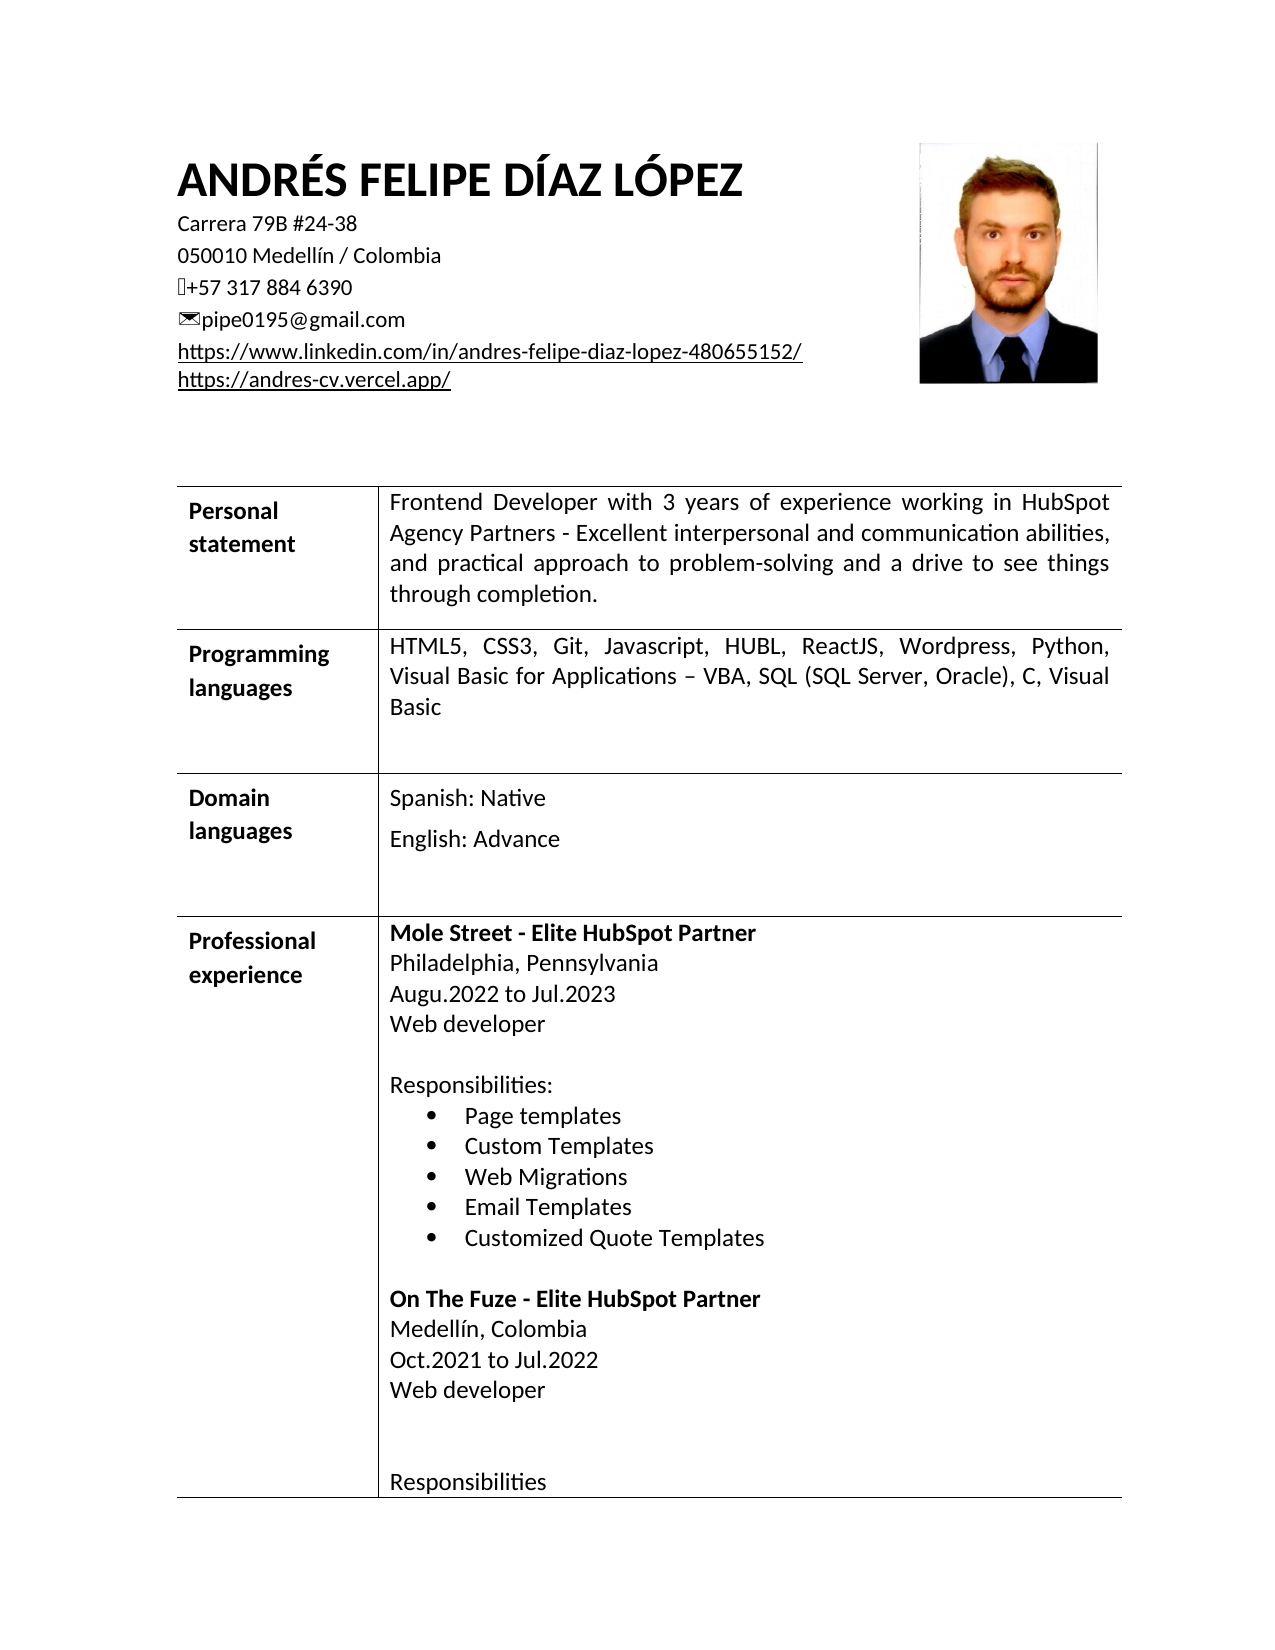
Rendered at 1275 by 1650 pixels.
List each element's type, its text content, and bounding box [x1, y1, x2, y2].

text +57 317 884 6390 [177, 273, 1098, 301]
text https://andres-cv.vercel.app/ [177, 365, 1098, 393]
table_header Personal statement [177, 487, 378, 629]
text ANDRÉS FELIPE DÍAZ LÓPEZ [177, 148, 1098, 209]
table_cell Domain languages [177, 774, 378, 916]
table_cell HTML5, CSS3, Git, Javascript, HUBL, ReactJS, Wordpress, Python, Visual Basic for Applications – VBA, SQL (SQL Server, Oracle), C, Visual Basic [379, 630, 1122, 772]
table_cell Programming languages [177, 630, 378, 772]
picture [919, 333, 1098, 337]
text https://www.linkedin.com/in/andres-felipe-diaz-lopez-480655152/ [177, 337, 1098, 365]
picture [919, 143, 1098, 148]
text pipe0195@gmail.com [177, 305, 1098, 333]
picture [919, 301, 1098, 305]
table_cell Professional experience [177, 917, 378, 1497]
text 050010 Medellín / Colombia [177, 241, 1098, 269]
text Carrera 79B #24-38 [177, 209, 1098, 237]
table_cell Spanish: Native English: Advance [379, 774, 1122, 916]
picture [919, 237, 1098, 241]
picture [919, 269, 1098, 273]
table_header Frontend Developer with 3 years of experience working in HubSpot Agency Partners - Excellent interpersonal and communication abilities, and practical approach to problem-solving and a drive to see things through completion. [379, 487, 1122, 629]
